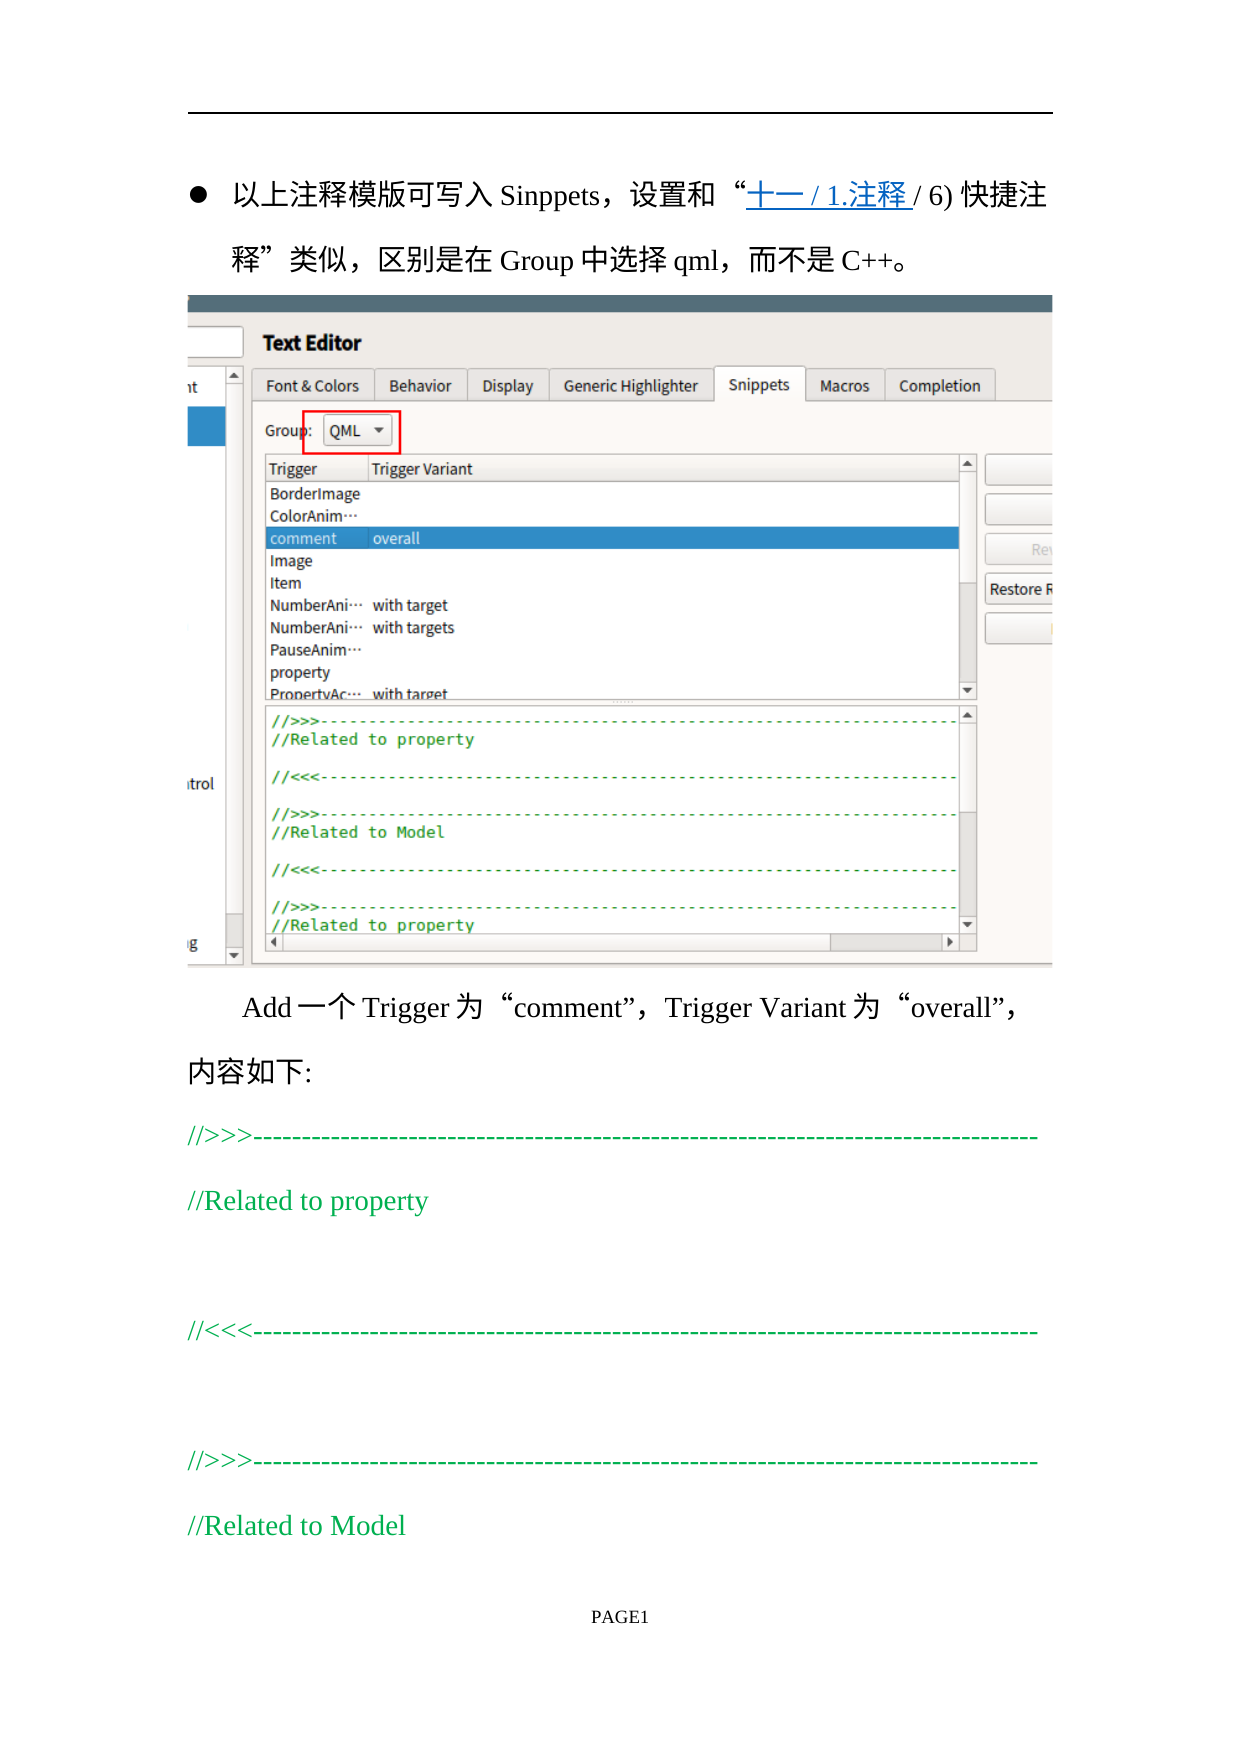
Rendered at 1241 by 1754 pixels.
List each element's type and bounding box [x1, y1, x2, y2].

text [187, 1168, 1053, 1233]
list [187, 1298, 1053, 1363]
picture [187, 295, 1053, 968]
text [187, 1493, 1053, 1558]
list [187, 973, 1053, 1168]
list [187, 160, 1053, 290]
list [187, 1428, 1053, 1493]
